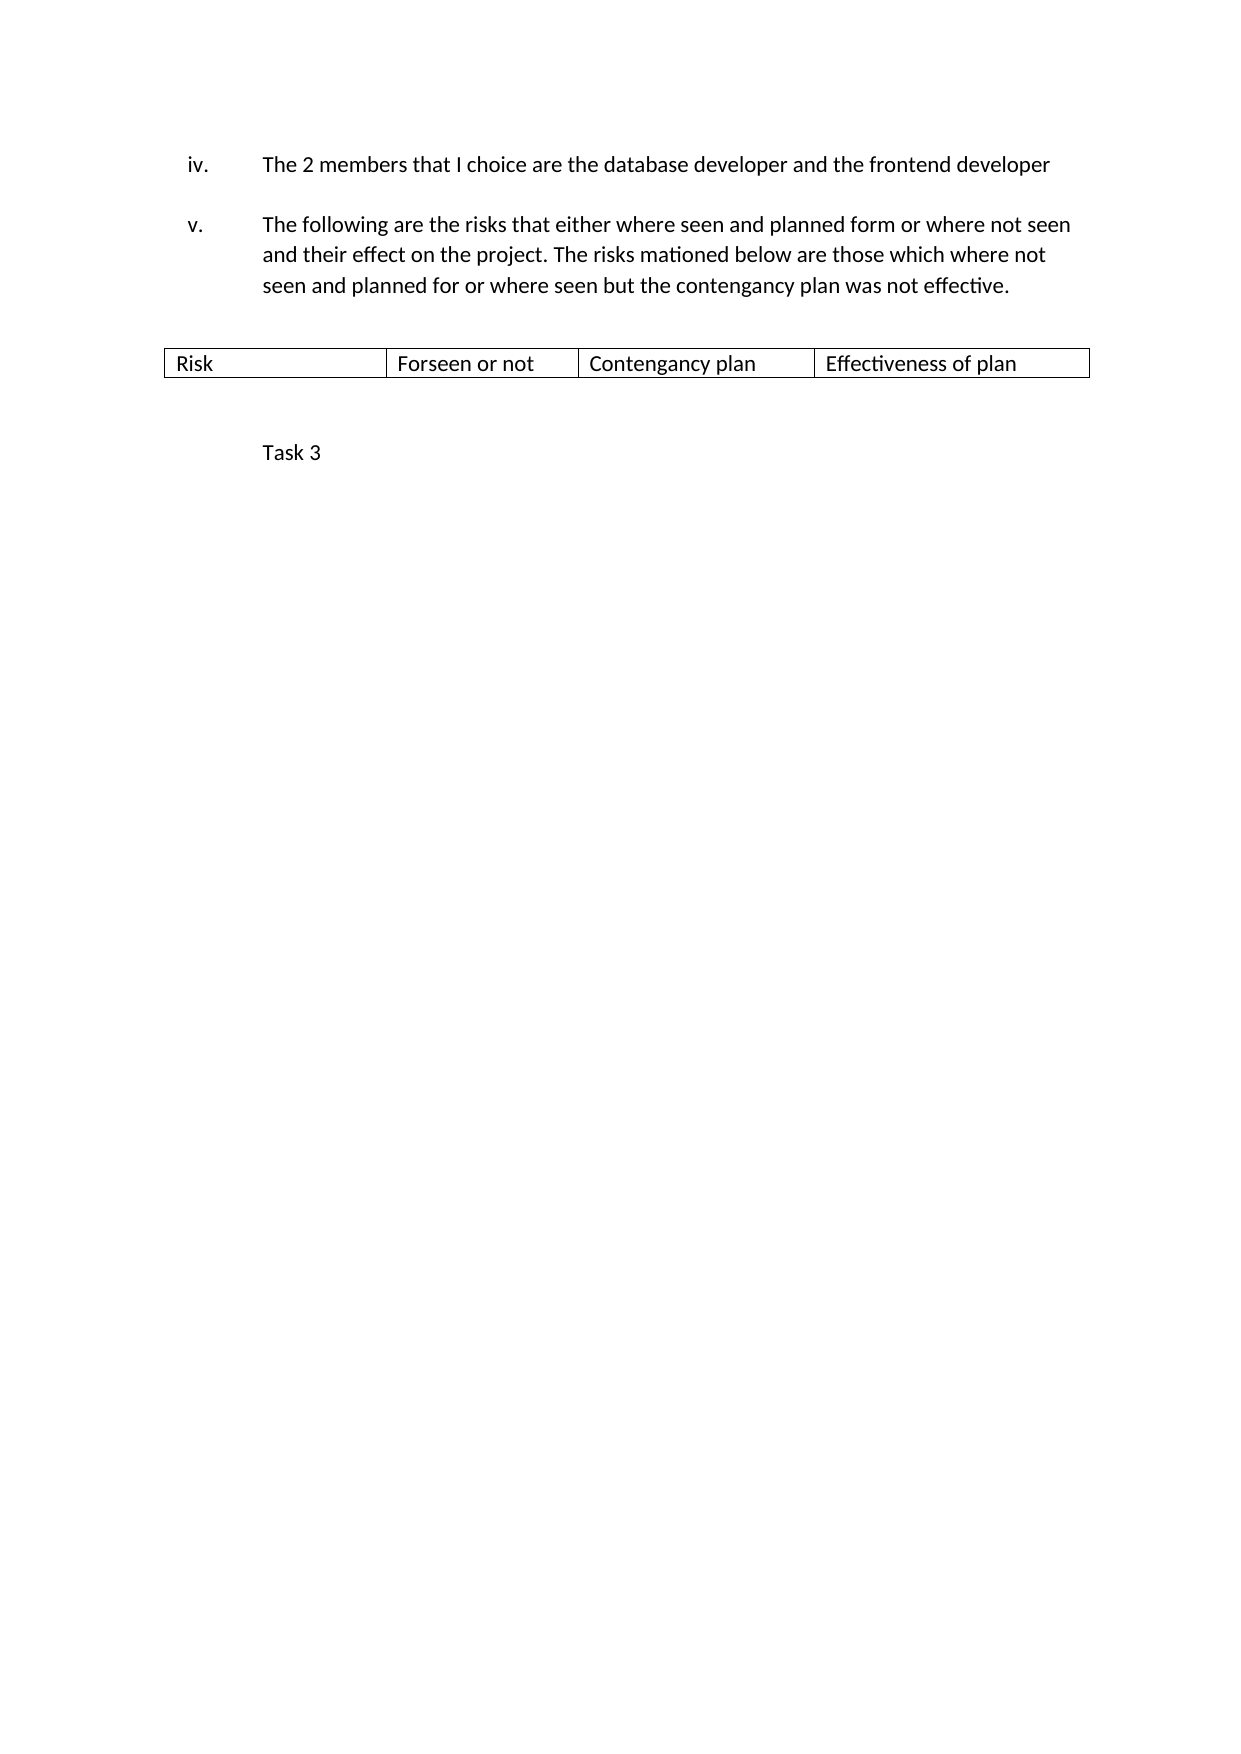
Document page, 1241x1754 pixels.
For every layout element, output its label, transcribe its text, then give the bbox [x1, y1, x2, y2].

table_header Forseen or not [387, 349, 578, 377]
table_header Risk [165, 349, 386, 377]
table_header Effectiveness of plan [815, 349, 1089, 377]
list The 2 members that I choice are the database developer and the frontend developer [187, 150, 1090, 178]
list Task 3 [262, 438, 1090, 466]
table_header Contengancy plan [579, 349, 814, 377]
list The following are the risks that either where seen and planned form or where not seen and their effect on the project. The risks mationed below are those which where not seen and planned for or where seen but the contengancy plan was not effective. [187, 210, 1090, 299]
